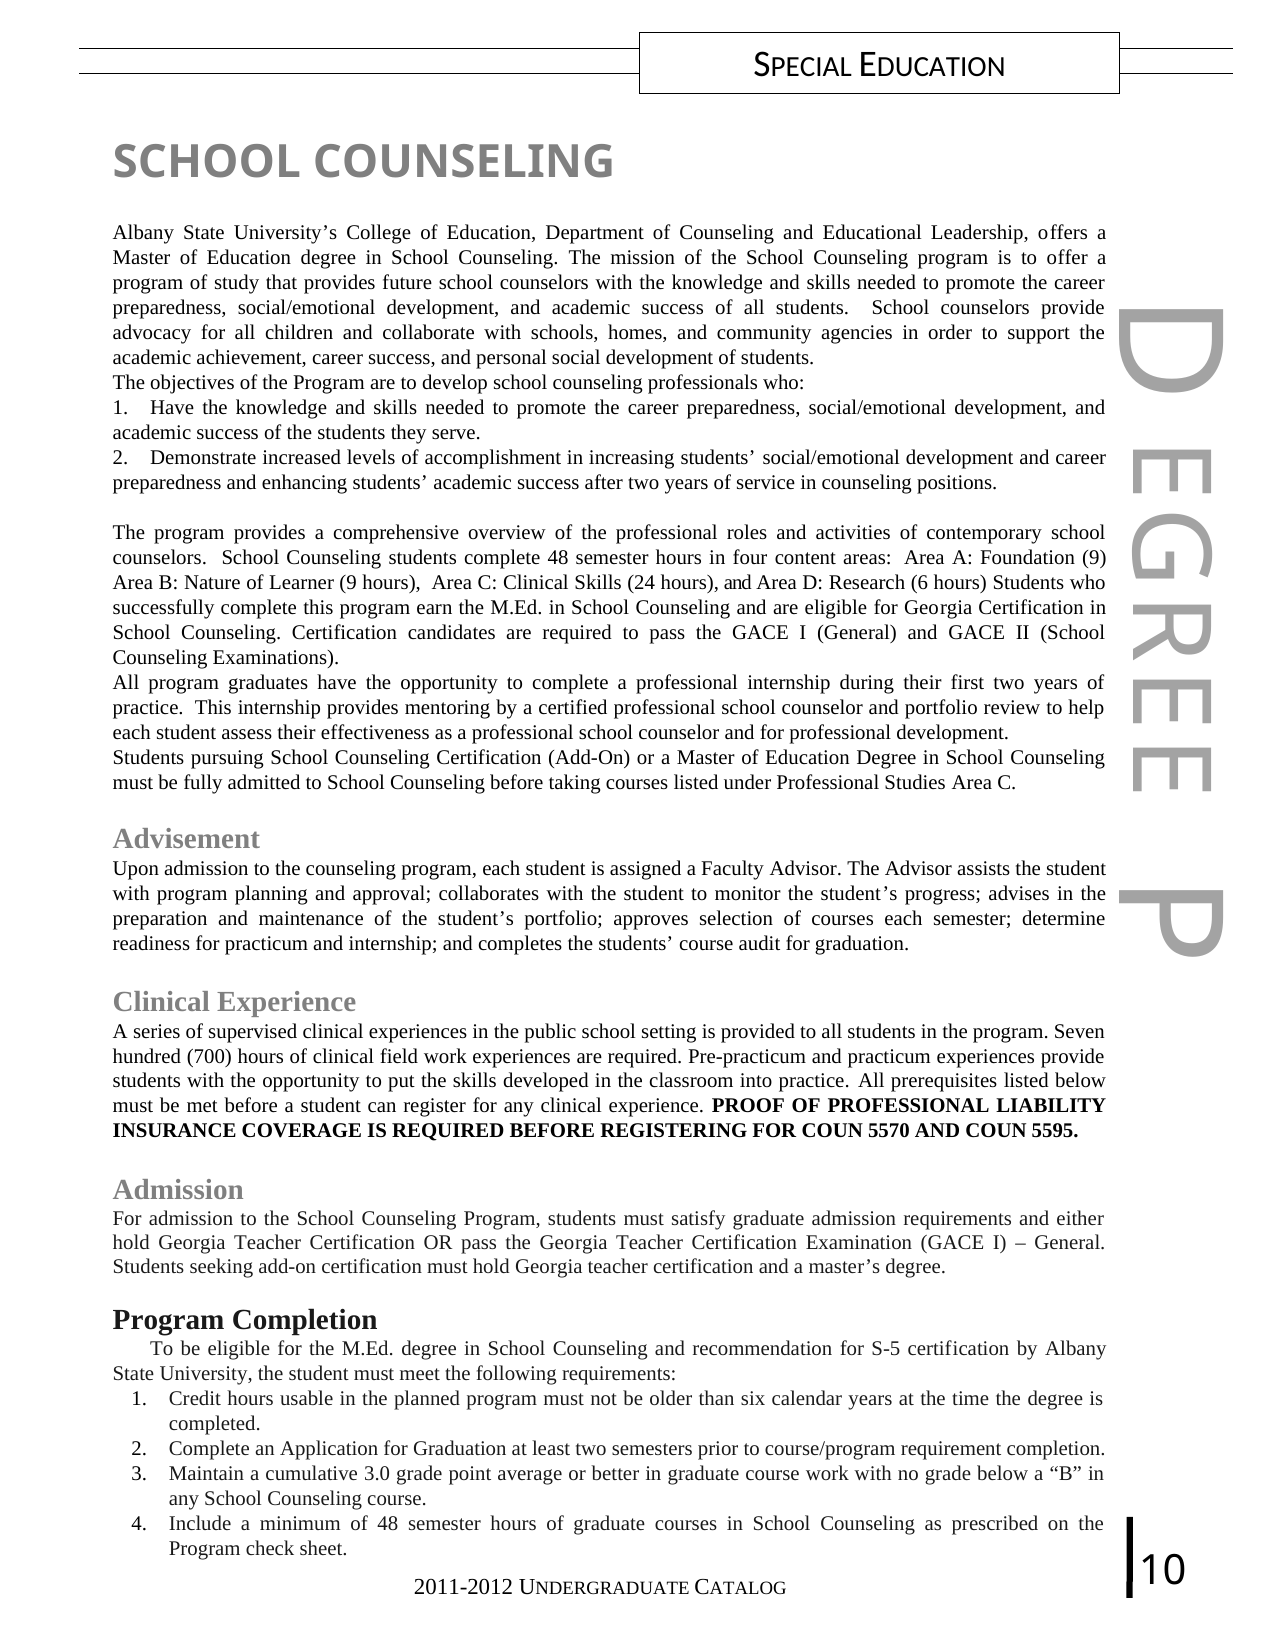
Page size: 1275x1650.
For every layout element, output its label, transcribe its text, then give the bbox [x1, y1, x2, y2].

text The objectives of the Program are to develop school counseling professionals who: [112, 370, 1106, 394]
subtitle SCHOOL COUNSELING [112, 127, 1106, 191]
subtitle Admission [112, 1172, 1106, 1206]
list Demonstrate increased levels of accomplishment in increasing students’ social/emotional development and career preparedness and enhancing students’ academic success after two years of service in counseling positions. [112, 445, 1106, 494]
text To be eligible for the M.Ed. degree in School Counseling and recommendation for S-5 certification by Albany State University, the student must meet the following requirements: [112, 1335, 1106, 1384]
subtitle Program Completion [112, 1302, 1106, 1335]
list Complete an Application for Graduation at least two semesters prior to course/program requirement completion. [131, 1435, 1106, 1459]
subtitle Clinical Experience [112, 984, 1106, 1018]
list Maintain a cumulative 3.0 grade point average or better in graduate course work with no grade below a “B” in any School Counseling course. [131, 1460, 1106, 1509]
text For admission to the School Counseling Program, students must satisfy graduate admission requirements and either hold Georgia Teacher Certification OR pass the Georgia Teacher Certification Examination (GACE I) – General. Students seeking add-on certification must hold Georgia teacher certification and a master’s degree. [112, 1206, 1106, 1278]
text All program graduates have the opportunity to complete a professional internship during their first two years of practice. This internship provides mentoring by a certified professional school counselor and portfolio review to help each student assess their effectiveness as a professional school counselor and for professional development. [112, 670, 1106, 744]
list Include a minimum of 48 semester hours of graduate courses in School Counseling as prescribed on the Program check sheet. [131, 1510, 1106, 1559]
list Credit hours usable in the planned program must not be older than six calendar years at the time the degree is completed. [131, 1385, 1106, 1434]
text A series of supervised clinical experiences in the public school setting is provided to all students in the program. Seven hundred (700) hours of clinical field work experiences are required. Pre-practicum and practicum experiences provide students with the opportunity to put the skills developed in the classroom into practice. All prerequisites listed below must be met before a student can register for any clinical experience. PROOF OF PROFESSIONAL LIABILITY INSURANCE COVERAGE IS REQUIRED BEFORE REGISTERING FOR COUN 5570 AND COUN 5595. [112, 1019, 1106, 1142]
subtitle Advisement [112, 821, 1106, 854]
text Upon admission to the counseling program, each student is assigned a Faculty Advisor. The Advisor assists the student with program planning and approval; collaborates with the student to monitor the student’s progress; advises in the preparation and maintenance of the student’s portfolio; approves selection of courses each semester; determine readiness for practicum and internship; and completes the students’ course audit for graduation. [112, 856, 1106, 955]
list Have the knowledge and skills needed to promote the career preparedness, social/emotional development, and academic success of the students they serve. [112, 395, 1106, 444]
text Albany State University’s College of Education, Department of Counseling and Educational Leadership, offers a Master of Education degree in School Counseling. The mission of the School Counseling program is to offer a program of study that provides future school counselors with the knowledge and skills needed to promote the career preparedness, social/emotional development, and academic success of all students. School counselors provide advocacy for all children and collaborate with schools, homes, and community agencies in order to support the academic achievement, career success, and personal social development of students. [112, 220, 1106, 369]
text Students pursuing School Counseling Certification (Add-On) or a Master of Education Degree in School Counseling must be fully admitted to School Counseling before taking courses listed under Professional Studies Area C. [112, 745, 1106, 794]
text The program provides a comprehensive overview of the professional roles and activities of contemporary school counselors. School Counseling students complete 48 semester hours in four content areas: Area A: Foundation (9) Area B: Nature of Learner (9 hours), Area C: Clinical Skills (24 hours), and Area D: Research (6 hours) Students who successfully complete this program earn the M.Ed. in School Counseling and are eligible for Georgia Certification in School Counseling. Certification candidates are required to pass the GACE I (General) and GACE II (School Counseling Examinations). [112, 520, 1106, 669]
